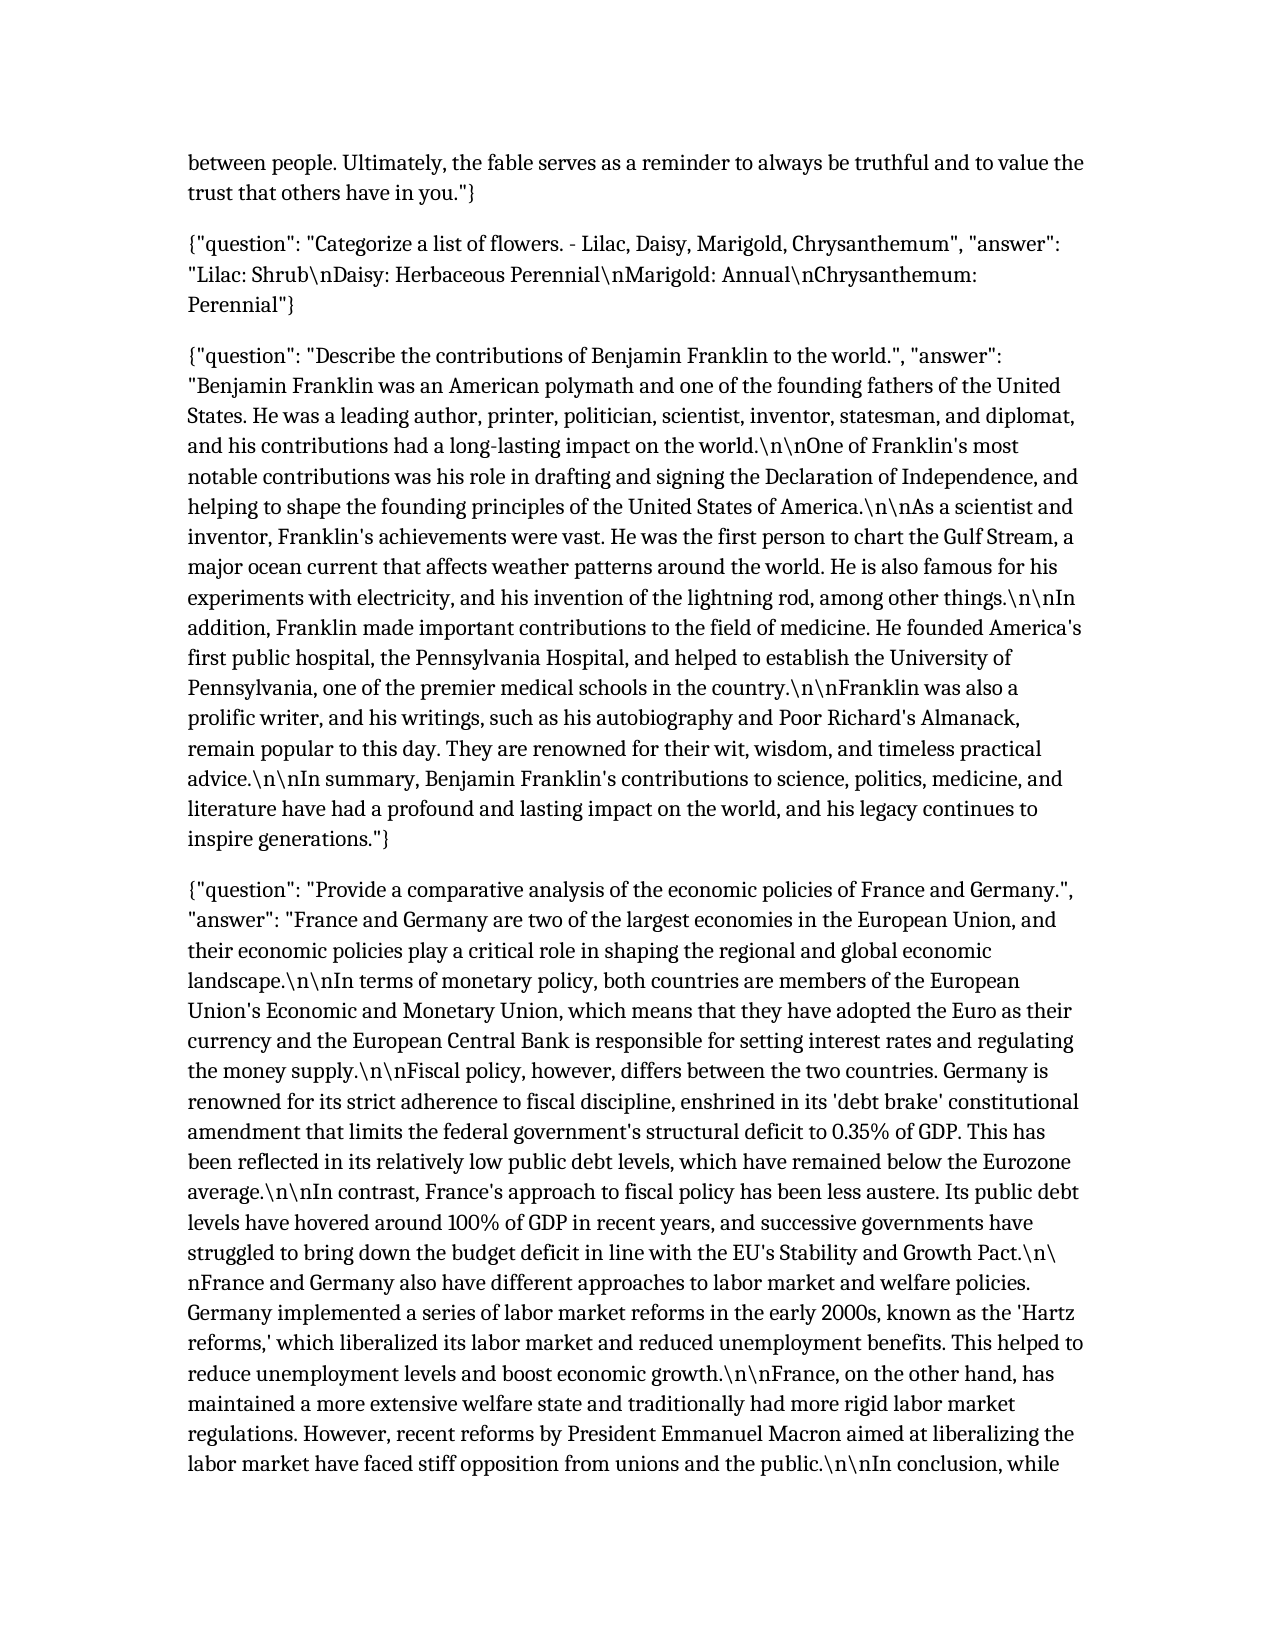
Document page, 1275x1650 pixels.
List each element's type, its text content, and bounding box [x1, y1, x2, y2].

text {"question": "Describe the contributions of Benjamin Franklin to the world.", "answer": "Benjamin Franklin was an American polymath and one of the founding fathers of the United States. He was a leading author, printer, politician, scientist, inventor, statesman, and diplomat, and his contributions had a long-lasting impact on the world.\n\nOne of Franklin's most notable contributions was his role in drafting and signing the Declaration of Independence, and helping to shape the founding principles of the United States of America.\n\nAs a scientist and inventor, Franklin's achievements were vast. He was the first person to chart the Gulf Stream, a major ocean current that affects weather patterns around the world. He is also famous for his experiments with electricity, and his invention of the lightning rod, among other things.\n\nIn addition, Franklin made important contributions to the field of medicine. He founded America's first public hospital, the Pennsylvania Hospital, and helped to establish the University of Pennsylvania, one of the premier medical schools in the country.\n\nFranklin was also a prolific writer, and his writings, such as his autobiography and Poor Richard's Almanack, remain popular to this day. They are renowned for their wit, wisdom, and timeless practical advice.\n\nIn summary, Benjamin Franklin's contributions to science, politics, medicine, and literature have had a profound and lasting impact on the world, and his legacy continues to inspire generations."} [187, 343, 1087, 852]
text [187, 150, 1087, 207]
text {"question": "Categorize a list of flowers. - Lilac, Daisy, Marigold, Chrysanthemum", "answer": "Lilac: Shrub\nDaisy: Herbaceous Perennial\nMarigold: Annual\nChrysanthemum: Perennial"} [187, 231, 1087, 318]
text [187, 877, 1087, 1477]
